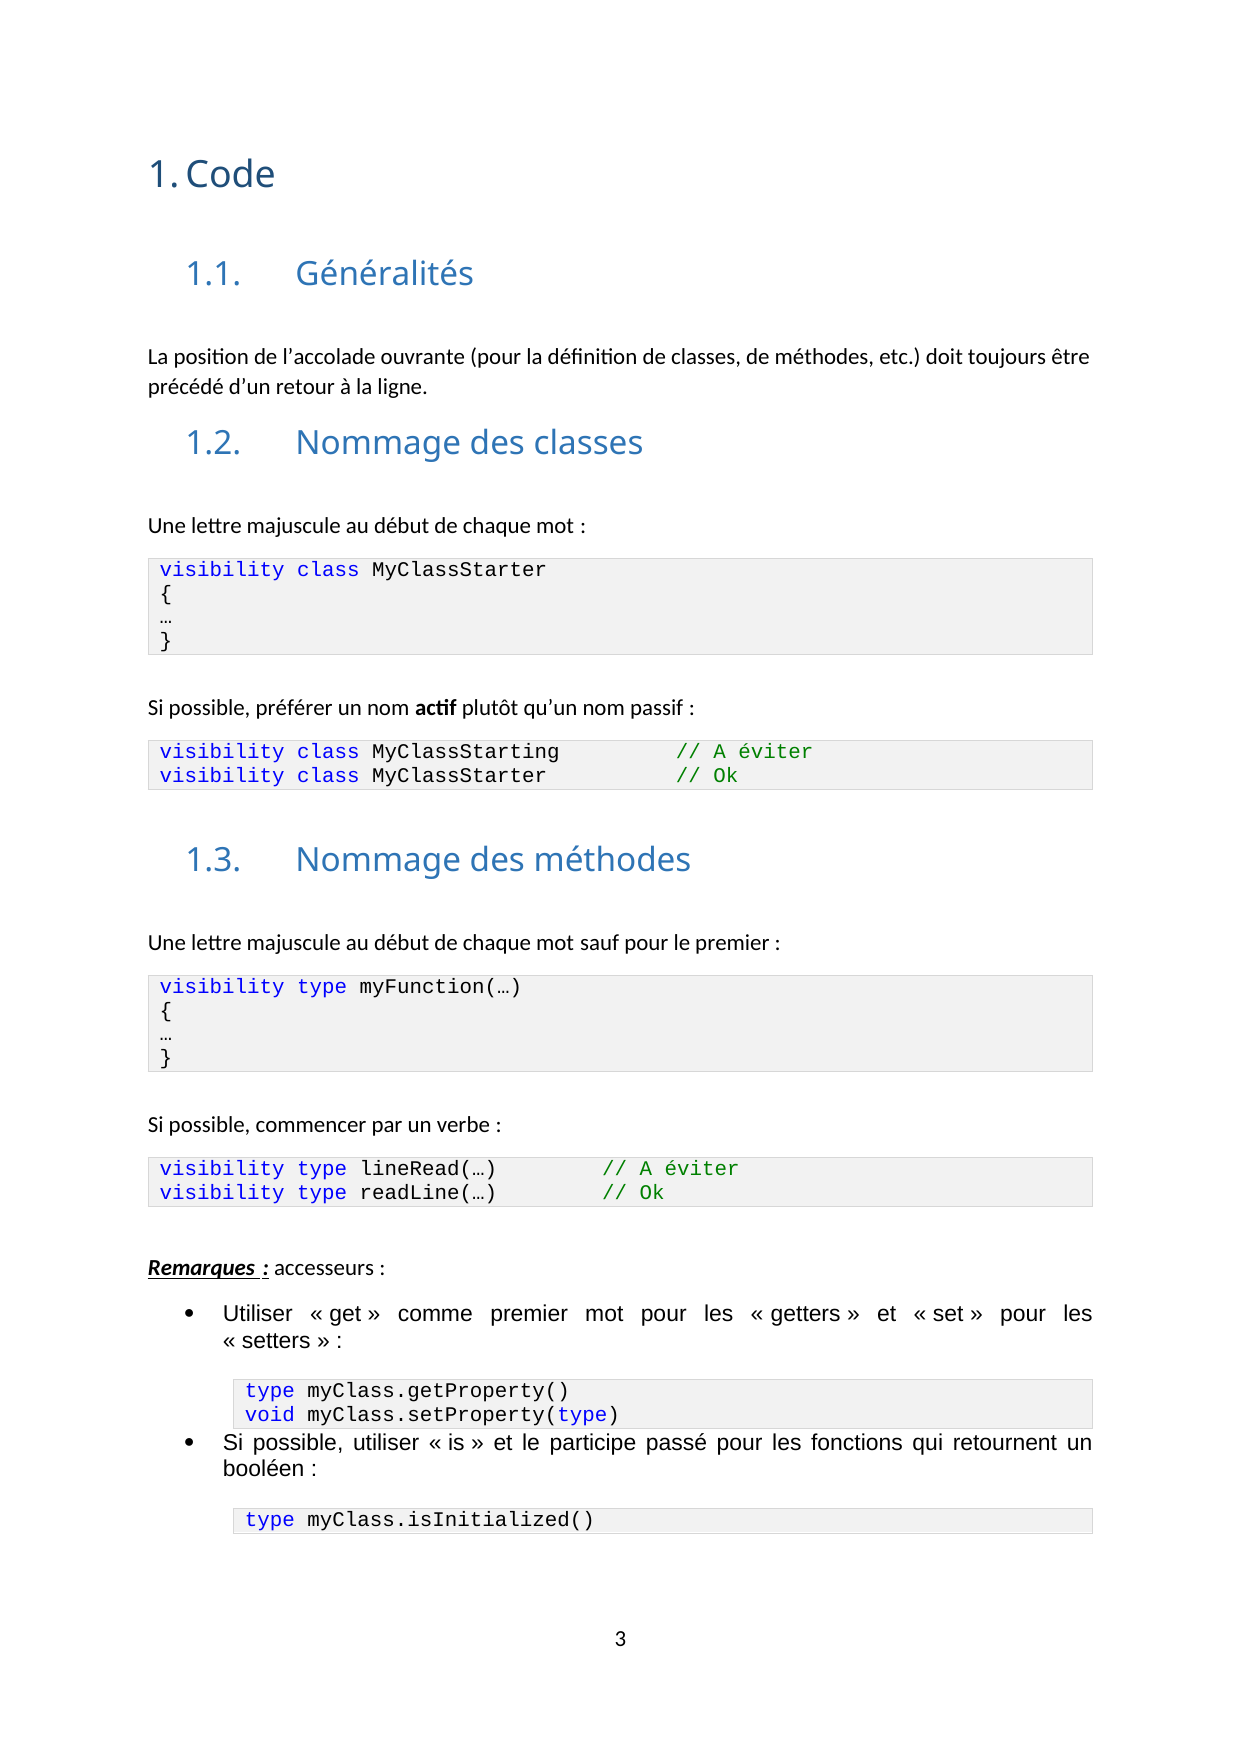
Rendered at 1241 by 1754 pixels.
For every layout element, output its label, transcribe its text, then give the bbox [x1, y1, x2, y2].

subtitle Nommage des classes [185, 419, 1093, 464]
table_header type myClass.getProperty() void myClass.setProperty(type) [234, 1380, 1092, 1428]
subtitle Généralités [185, 250, 1093, 295]
text Si possible, préférer un nom actif plutôt qu’un nom passif : [148, 693, 1093, 721]
text Une lettre majuscule au début de chaque mot sauf pour le premier : [148, 928, 1093, 956]
list Utiliser « get » comme premier mot pour les « getters » et « set » pour les « setters » : [185, 1300, 1093, 1353]
table_header visibility type lineRead(…) // A éviter visibility type readLine(…) // Ok [149, 1158, 1092, 1206]
table_header visibility type myFunction(…) { … } [149, 976, 1092, 1071]
subtitle Nommage des méthodes [185, 836, 1093, 881]
text La position de l’accolade ouvrante (pour la définition de classes, de méthodes, etc.) doit toujours être précédé d’un retour à la ligne. [148, 342, 1093, 400]
text Remarques : accesseurs : [148, 1253, 1093, 1281]
table_header visibility class MyClassStarter { … } [149, 559, 1092, 654]
text Une lettre majuscule au début de chaque mot : [148, 511, 1093, 539]
table_header visibility class MyClassStarting // A éviter visibility class MyClassStarter // Ok [149, 741, 1092, 789]
subtitle Code [148, 148, 1093, 199]
list Si possible, utiliser « is » et le participe passé pour les fonctions qui retournent un booléen : [185, 1429, 1093, 1481]
text Si possible, commencer par un verbe : [148, 1110, 1093, 1138]
table_header type myClass.isInitialized() [234, 1509, 1092, 1532]
